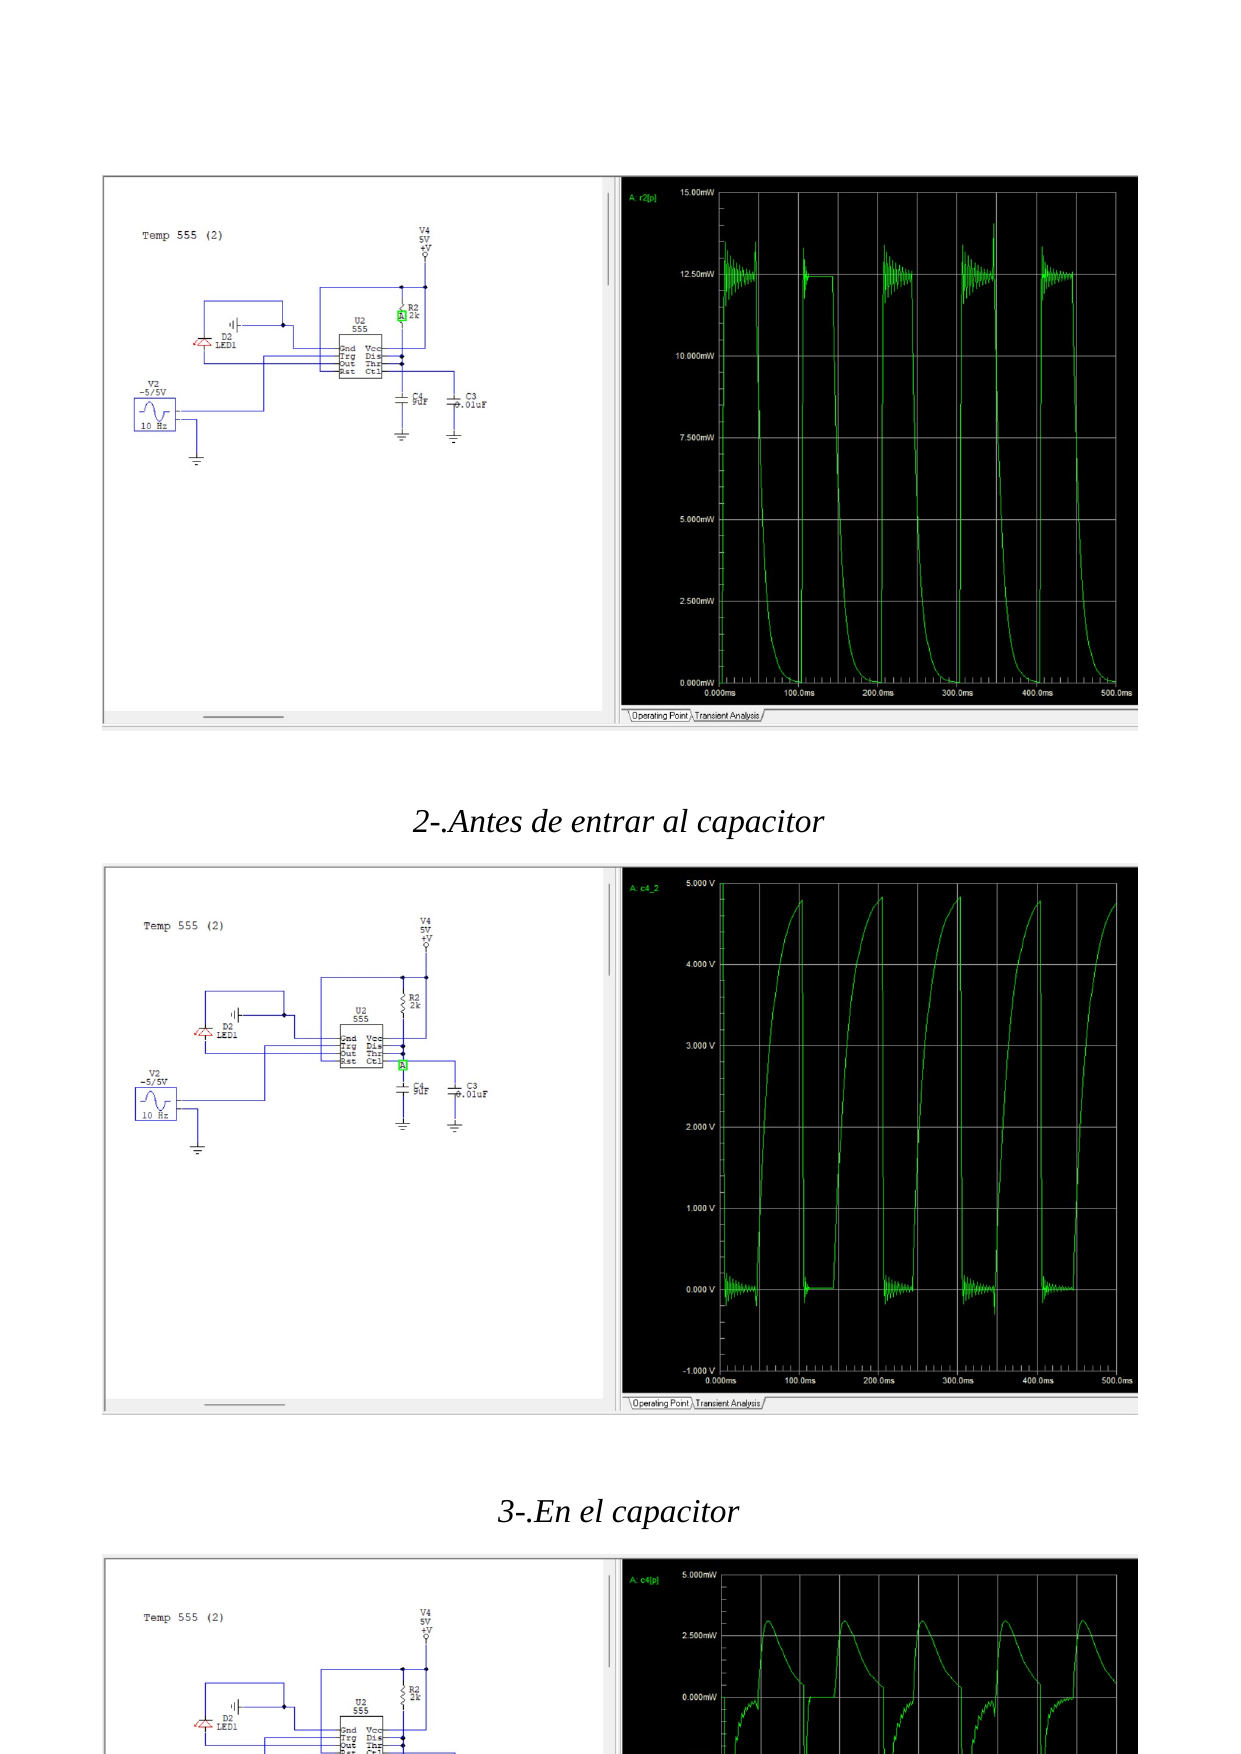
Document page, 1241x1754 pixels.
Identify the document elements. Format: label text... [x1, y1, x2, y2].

text 3-.En el capacitor [150, 1492, 1090, 1530]
picture [102, 863, 1138, 1415]
text 2-.Antes de entrar al capacitor [150, 802, 1090, 840]
picture [102, 1554, 1138, 1754]
picture [102, 175, 1138, 731]
